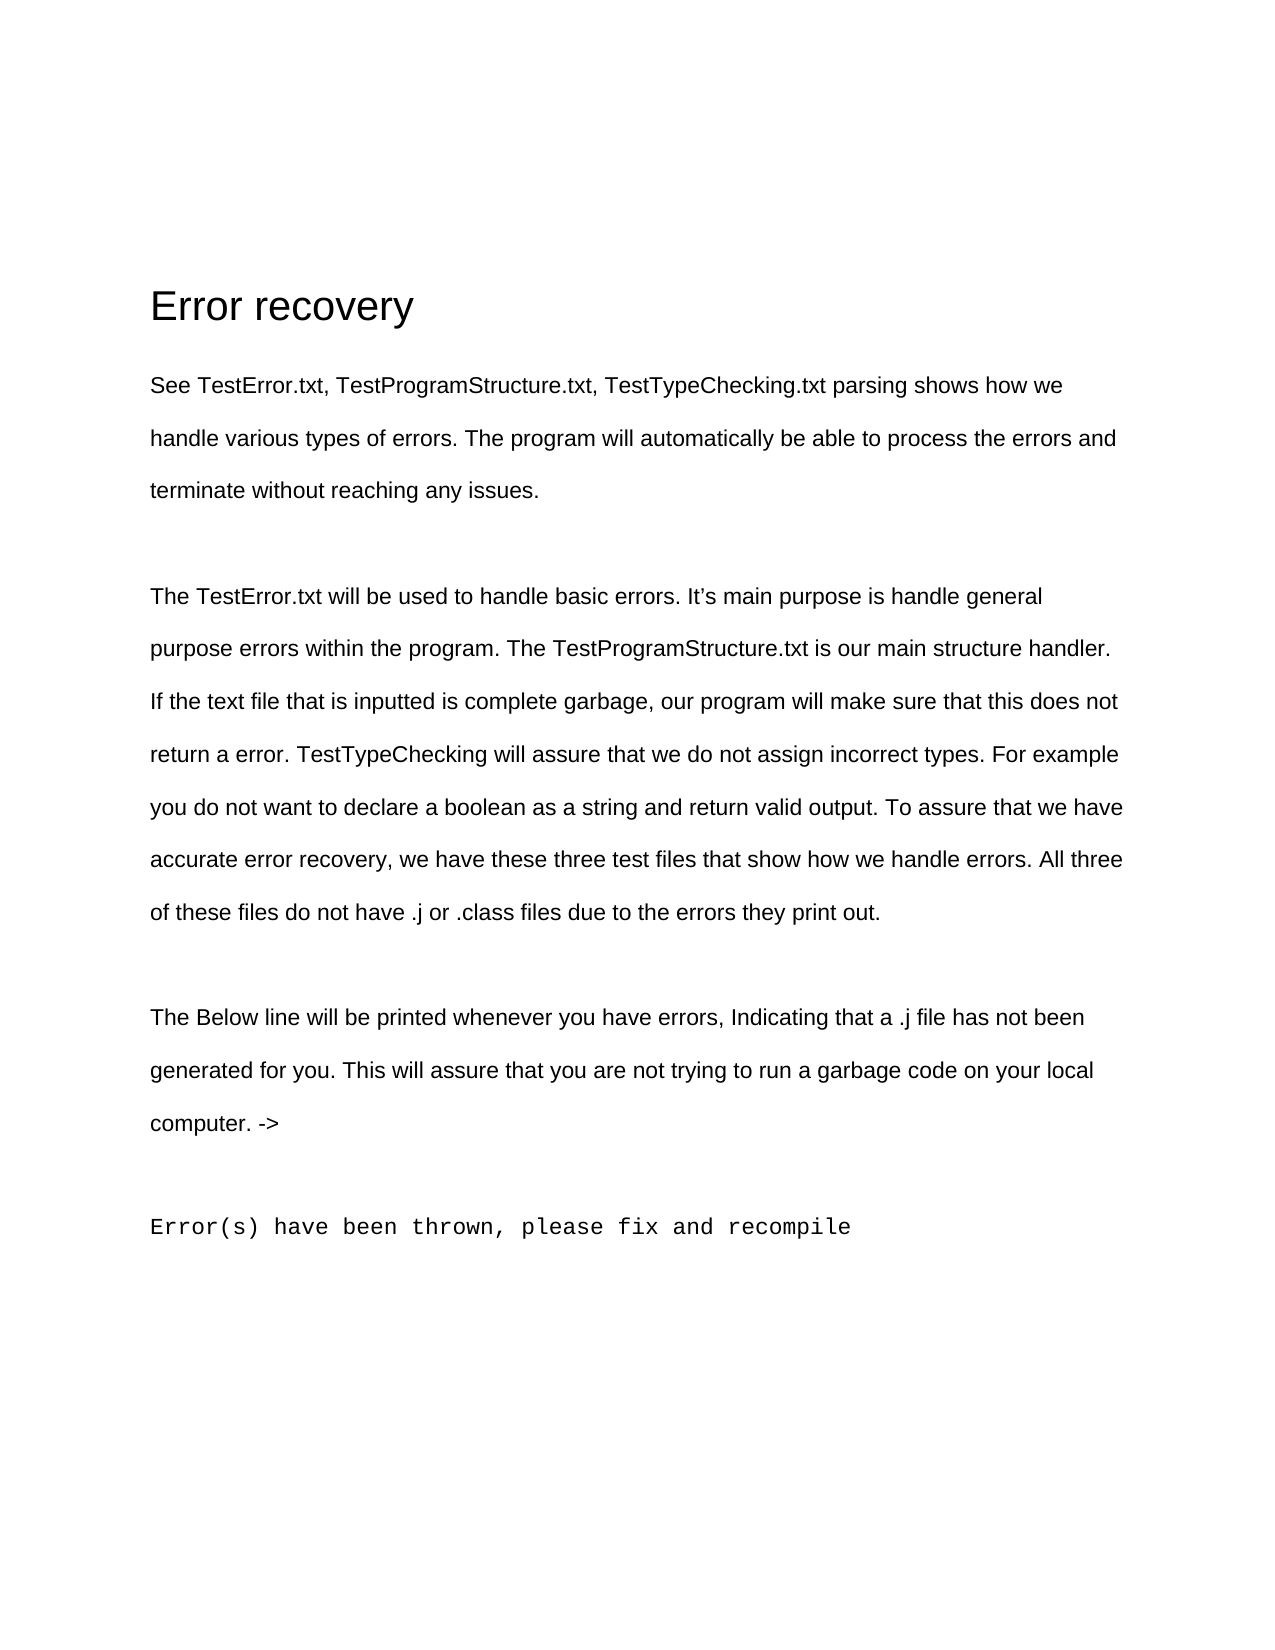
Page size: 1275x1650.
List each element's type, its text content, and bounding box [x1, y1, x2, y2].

text Error(s) have been thrown, please fix and recompile [150, 1215, 1125, 1241]
text The TestError.txt will be used to handle basic errors. It’s main purpose is handle general purpose errors within the program. The TestProgramStructure.txt is our main structure handler. If the text file that is inputted is complete garbage, our program will make sure that this does not return a error. TestTypeChecking will assure that we do not assign incorrect types. For example you do not want to declare a boolean as a string and return valid output. To assure that we have accurate error recovery, we have these three test files that show how we handle errors. All three of these files do not have .j or .class files due to the errors they print out. [150, 583, 1125, 925]
text The Below line will be printed whenever you have errors, Indicating that a .j file has not been generated for you. This will assure that you are not trying to run a garbage code on your local computer. -> [150, 1004, 1125, 1136]
subtitle Error recovery [150, 281, 1125, 329]
text See TestError.txt, TestProgramStructure.txt, TestTypeChecking.txt parsing shows how we handle various types of errors. The program will automatically be able to process the errors and terminate without reaching any issues. [150, 372, 1125, 504]
